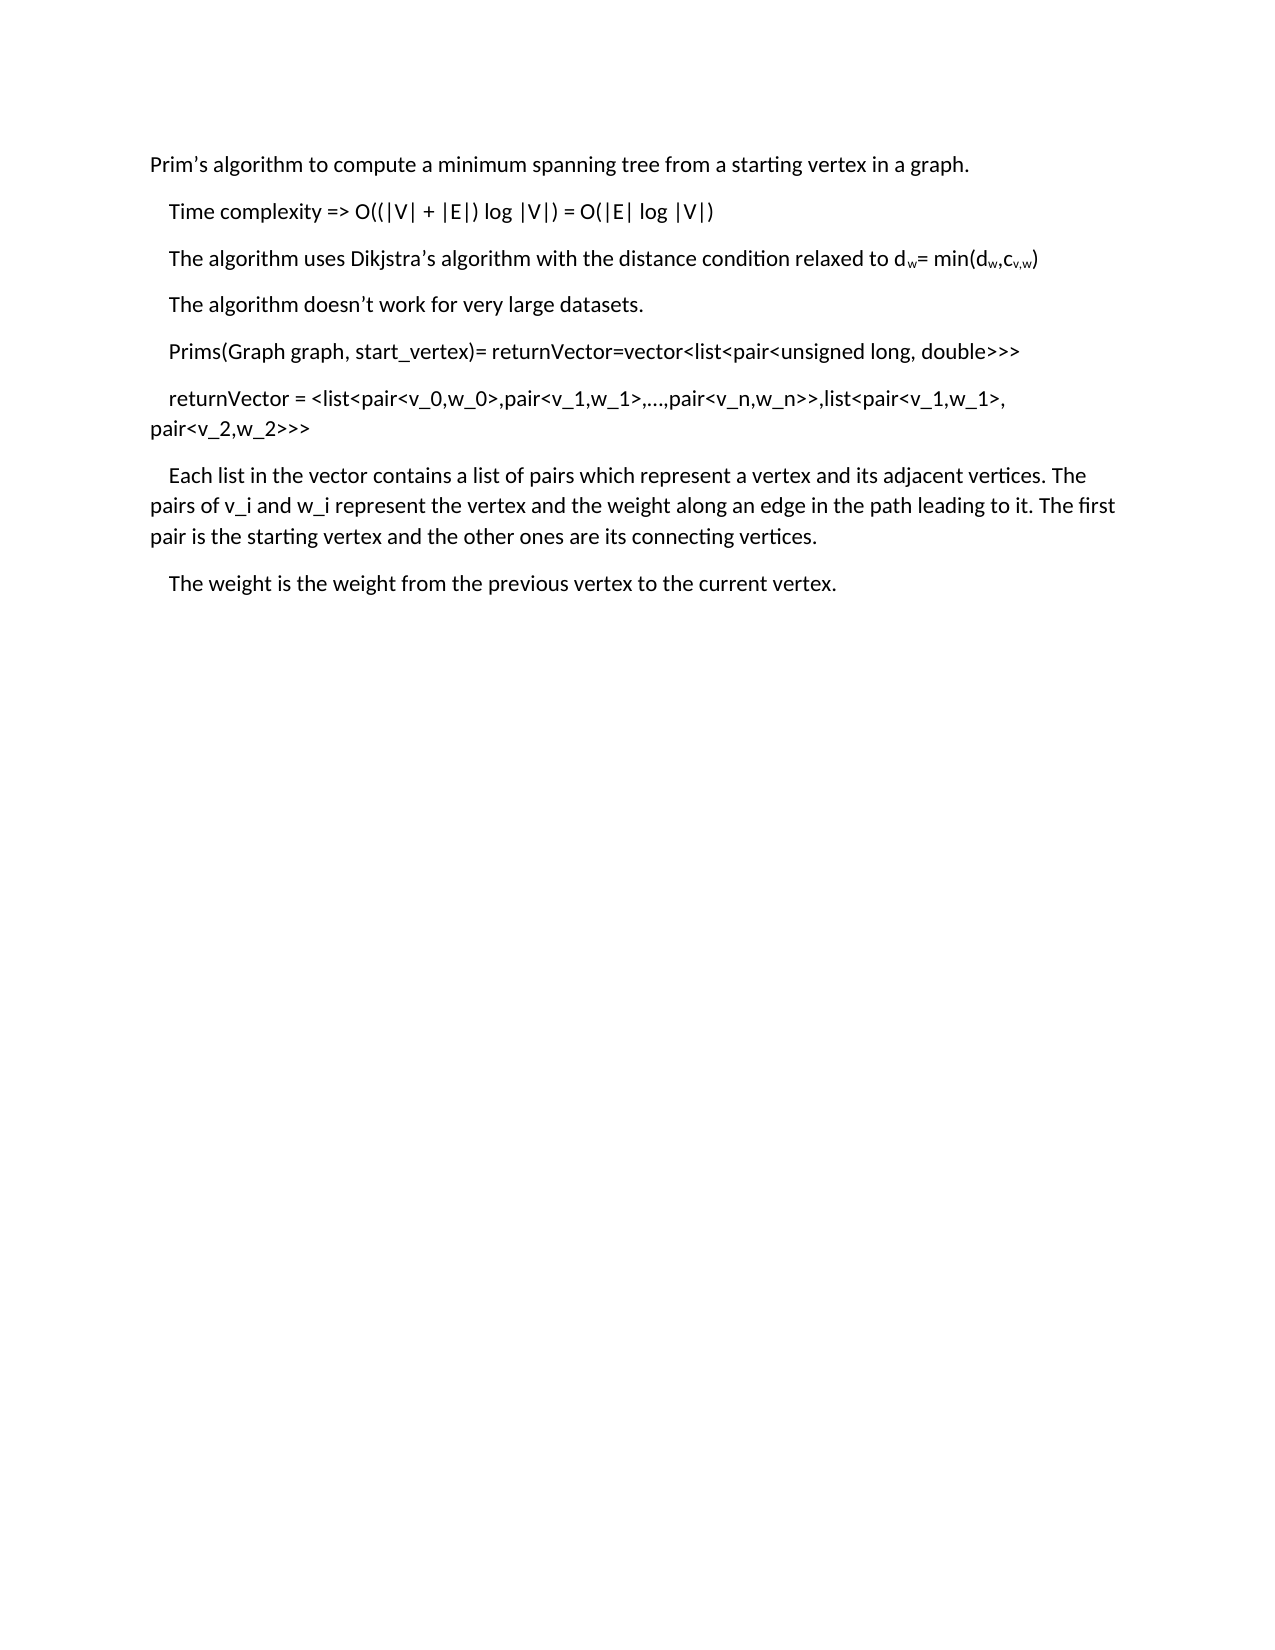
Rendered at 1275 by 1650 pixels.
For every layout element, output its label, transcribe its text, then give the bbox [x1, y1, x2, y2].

text The weight is the weight from the previous vertex to the current vertex. [150, 569, 1125, 597]
text The algorithm doesn’t work for very large datasets. [150, 291, 1125, 319]
text Prim’s algorithm to compute a minimum spanning tree from a starting vertex in a graph. [150, 150, 1125, 178]
text returnVector = <list<pair<v_0,w_0>,pair<v_1,w_1>,…,pair<v_n,w_n>>,list<pair<v_1,w_1>, pair<v_2,w_2>>> [150, 384, 1125, 443]
text The algorithm uses Dikjstra’s algorithm with the distance condition relaxed to dw= min(dw,cv,w) [150, 244, 1125, 272]
text Time complexity => O((|V| + |E|) log |V|) = O(|E| log |V|) [150, 197, 1125, 225]
text Prims(Graph graph, start_vertex)= returnVector=vector<list<pair<unsigned long, double>>> [150, 337, 1125, 366]
text Each list in the vector contains a list of pairs which represent a vertex and its adjacent vertices. The pairs of v_i and w_i represent the vertex and the weight along an edge in the path leading to it. The first pair is the starting vertex and the other ones are its connecting vertices. [150, 461, 1125, 550]
